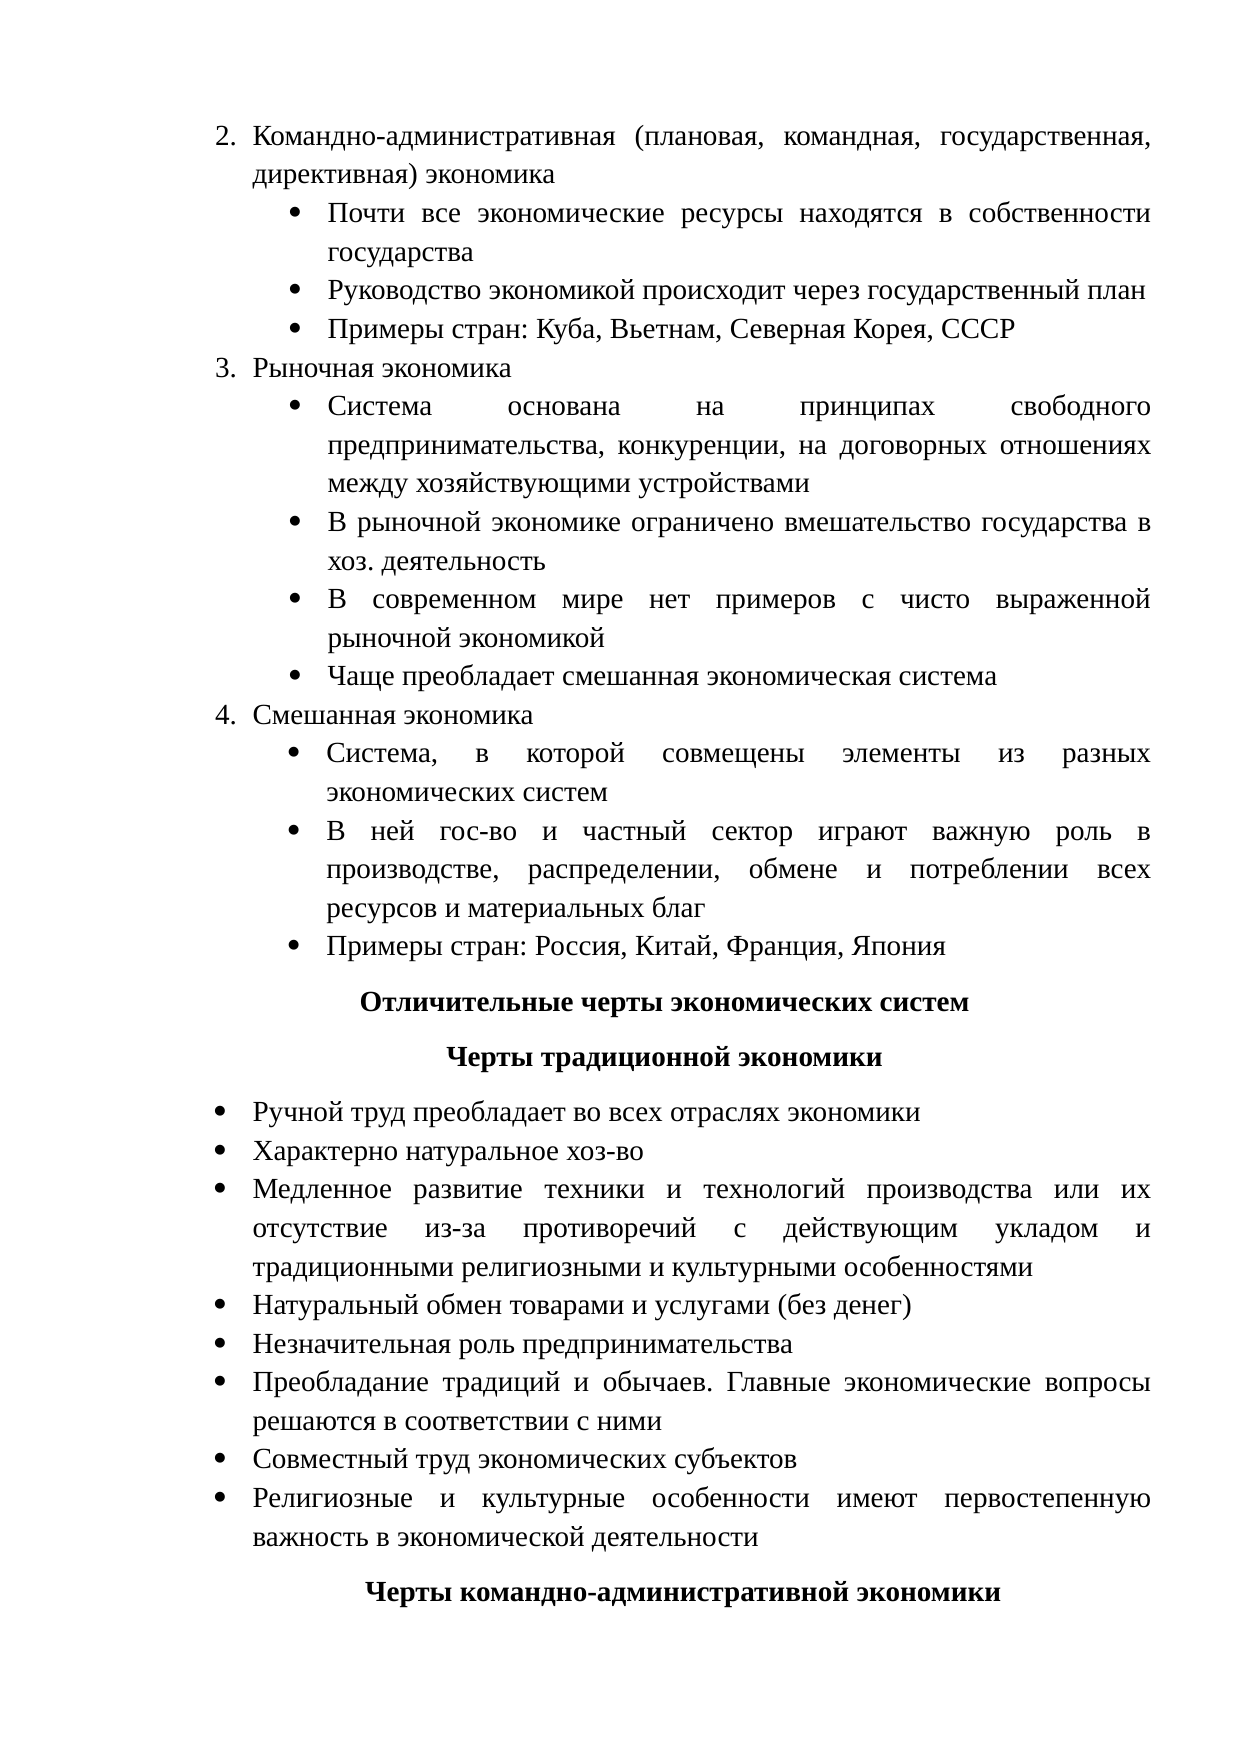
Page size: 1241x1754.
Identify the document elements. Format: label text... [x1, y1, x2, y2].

list В современном мире нет примеров с чисто выраженной рыночной экономикой [290, 581, 1152, 653]
list Почти все экономические ресурсы находятся в собственности государства [290, 195, 1152, 267]
text Отличительные черты экономических систем [177, 984, 1152, 1017]
list Чаще преобладает смешанная экономическая система [290, 658, 1152, 692]
list Примеры стран: Куба, Вьетнам, Северная Корея, СССР [290, 311, 1152, 345]
list Преобладание традиций и обычаев. Главные экономические вопросы решаются в соответствии с ними [215, 1364, 1152, 1437]
list Религиозные и культурные особенности имеют первостепенную важность в экономической деятельности [215, 1480, 1152, 1552]
list Ручной труд преобладает во всех отраслях экономики [215, 1094, 1152, 1128]
list Командно-административная (плановая, командная, государственная, директивная) экономика [215, 118, 1152, 190]
list Смешанная экономика [215, 697, 1152, 731]
list Характерно натуральное хоз-во [215, 1133, 1152, 1166]
list Совместный труд экономических субъектов [215, 1442, 1152, 1475]
list В рыночной экономике ограничено вмешательство государства в хоз. деятельность [290, 504, 1152, 576]
list Руководство экономикой происходит через государственный план [290, 272, 1152, 306]
list Система основана на принципах свободного предпринимательства, конкуренции, на договорных отношениях между хозяйствующими устройствами [290, 388, 1152, 499]
list Система, в которой совмещены элементы из разных экономических систем [288, 736, 1152, 808]
text Черты традиционной экономики [177, 1039, 1152, 1072]
list Натуральный обмен товарами и услугами (без денег) [215, 1287, 1152, 1321]
list В ней гос-во и частный сектор играют важную роль в производстве, распределении, обмене и потреблении всех ресурсов и материальных благ [288, 813, 1152, 923]
list Рыночная экономика [215, 350, 1152, 383]
list Медленное развитие техники и технологий производства или их отсутствие из-за противоречий с действующим укладом и традиционными религиозными и культурными особенностями [215, 1171, 1152, 1282]
list Незначительная роль предпринимательства [215, 1326, 1152, 1359]
text Черты командно-административной экономики [215, 1574, 1152, 1608]
list Примеры стран: Россия, Китай, Франция, Япония [288, 928, 1152, 962]
